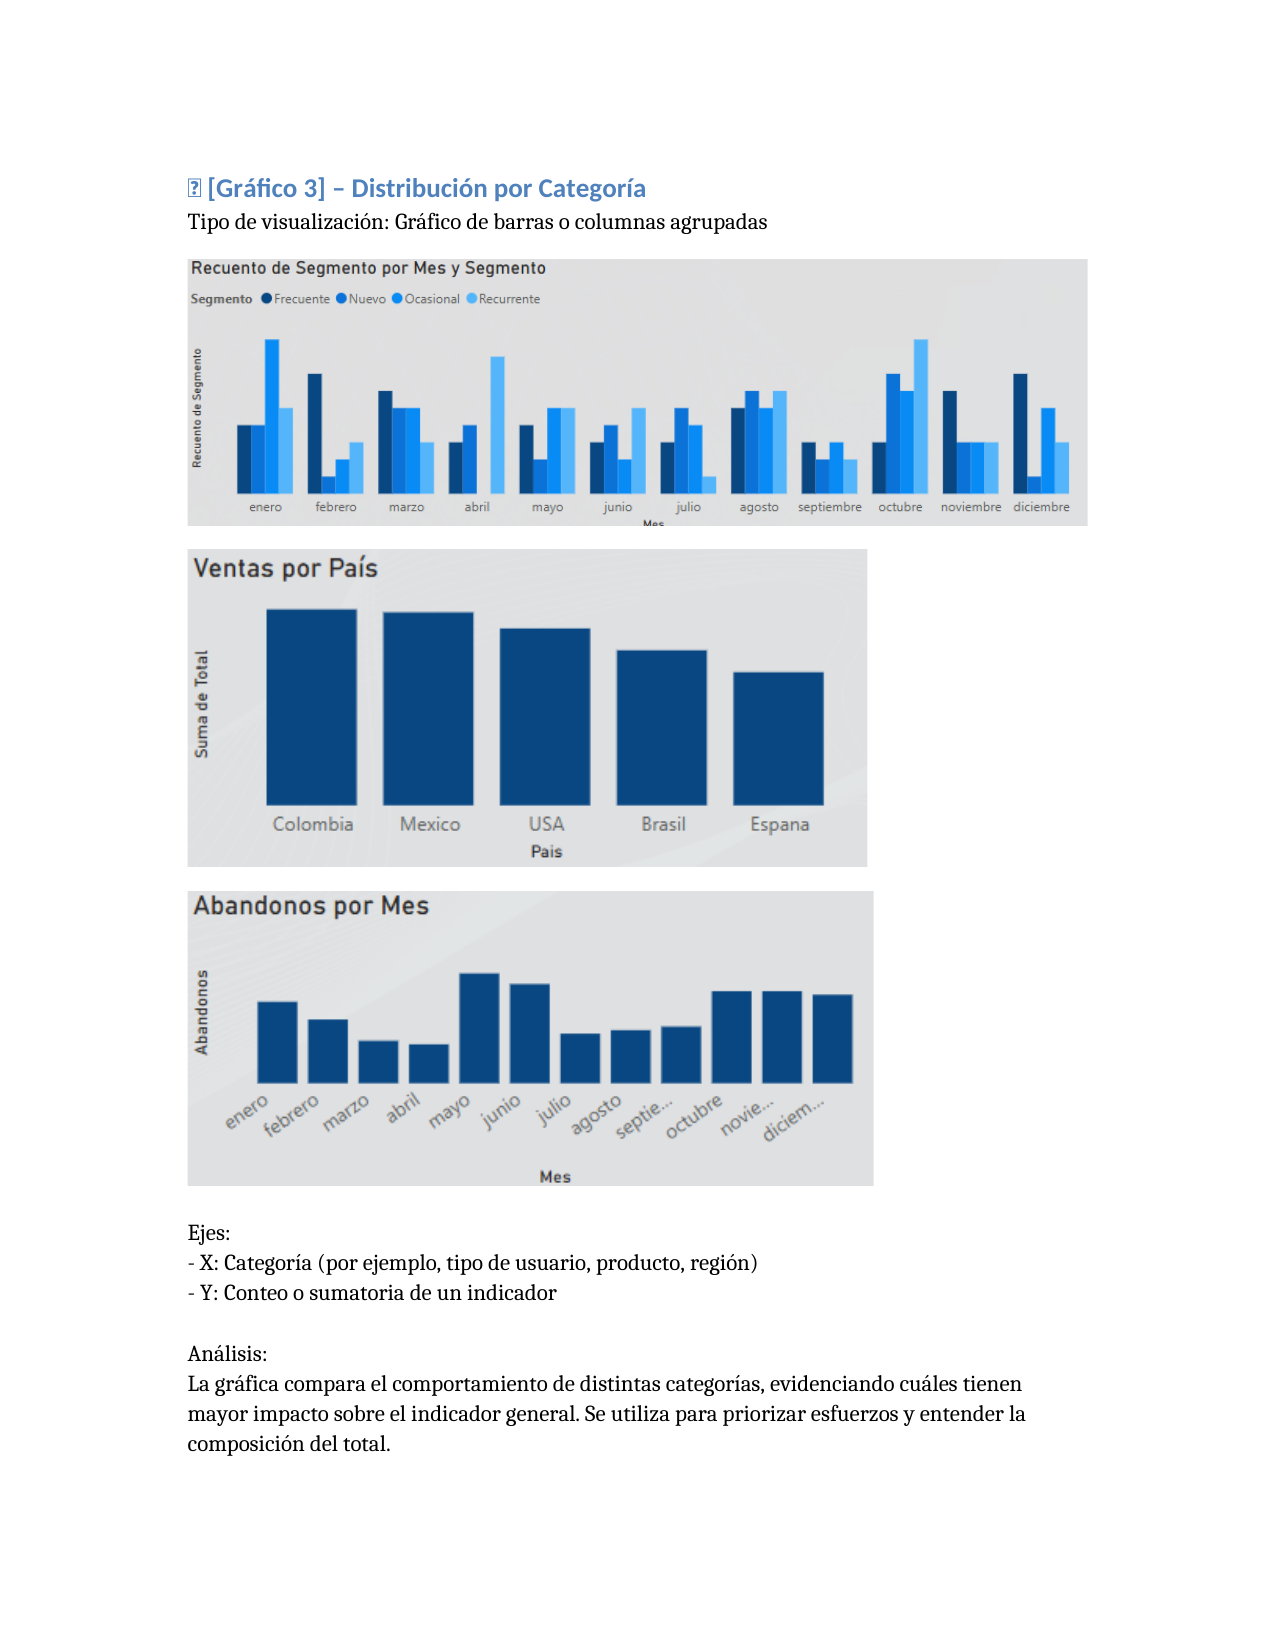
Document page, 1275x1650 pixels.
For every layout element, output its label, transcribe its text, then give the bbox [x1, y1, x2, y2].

subtitle 📌 [Gráfico 3] – Distribución por Categoría [187, 171, 1087, 204]
text Tipo de visualización: Gráfico de barras o columnas agrupadas [187, 209, 1087, 235]
picture [187, 259, 1088, 526]
picture [187, 549, 868, 867]
picture [187, 891, 874, 1186]
